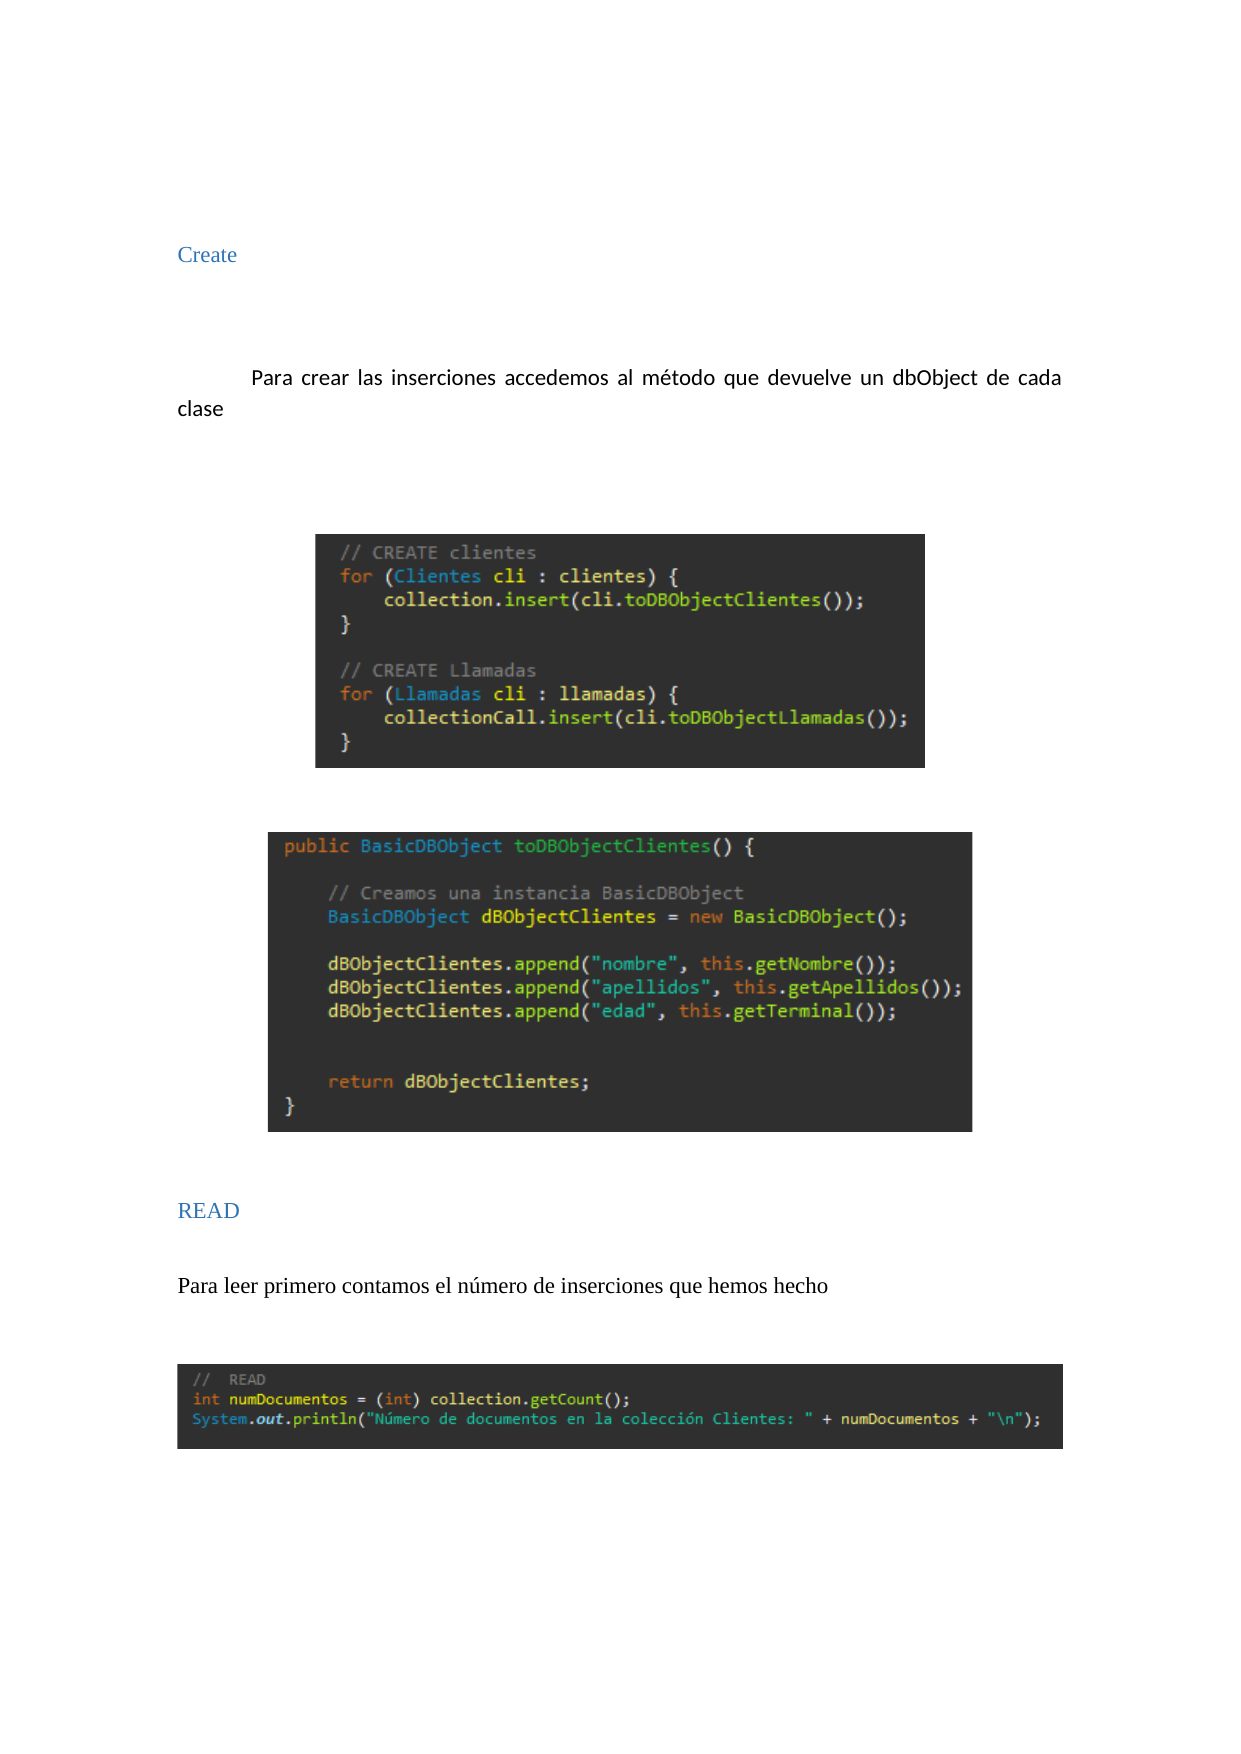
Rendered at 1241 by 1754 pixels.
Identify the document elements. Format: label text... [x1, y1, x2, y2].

picture [315, 534, 925, 768]
text Para crear las inserciones accedemos al método que devuelve un dbObject de cada clase [177, 363, 1063, 422]
picture [177, 1364, 1063, 1449]
subtitle Create [177, 241, 1063, 268]
picture [267, 832, 973, 1132]
text Para leer primero contamos el número de inserciones que hemos hecho [177, 1272, 1063, 1299]
subtitle READ [177, 1197, 1063, 1223]
